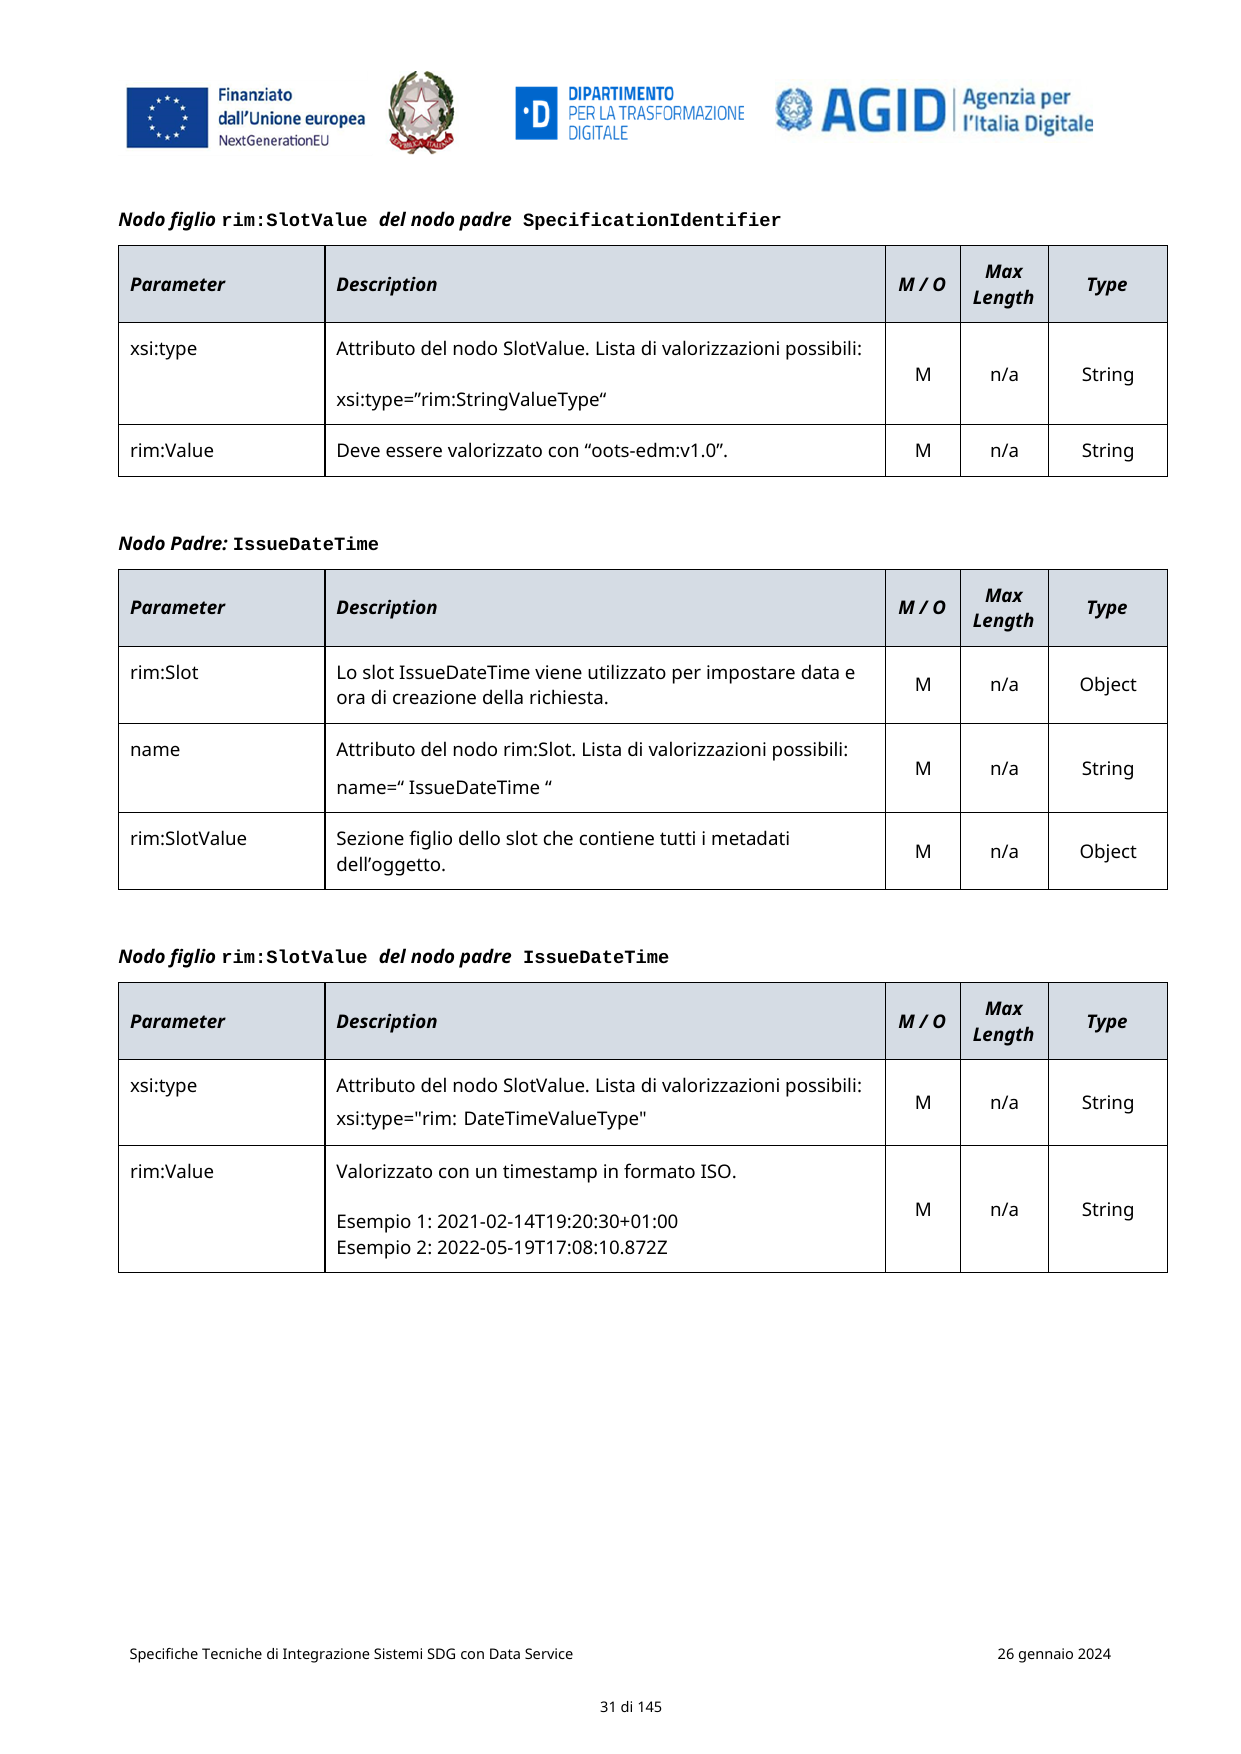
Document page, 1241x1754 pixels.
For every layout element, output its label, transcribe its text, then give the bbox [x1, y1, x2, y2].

table_cell Deve essere valorizzato con “oots-edm:v1.0”. [326, 425, 885, 476]
table_header M / O [886, 570, 960, 646]
text Nodo Padre: IssueDateTime [118, 530, 1122, 556]
table_cell name [119, 724, 324, 812]
table_cell xsi:type [119, 1060, 324, 1145]
table_cell Object [1049, 647, 1167, 723]
table_cell n/a [961, 1060, 1048, 1145]
table_cell M [886, 323, 960, 424]
text Nodo figlio rim:SlotValue del nodo padre SpecificationIdentifier [118, 207, 1122, 232]
table_cell xsi:type [119, 323, 324, 424]
table_header Description [326, 983, 885, 1059]
table_cell n/a [961, 323, 1048, 424]
table_cell Attributo del nodo SlotValue. Lista di valorizzazioni possibili: xsi:type=”rim:StringValueType“ [326, 323, 885, 424]
table_cell rim:Value [119, 1146, 324, 1272]
table_cell M [886, 813, 960, 889]
table_cell String [1049, 1146, 1167, 1272]
table_cell n/a [961, 425, 1048, 476]
table_cell Valorizzato con un timestamp in formato ISO. Esempio 1: 2021-02-14T19:20:30+01:00 Esempio 2: 2022-05-19T17:08:10.872Z [326, 1146, 885, 1272]
table_cell M [886, 425, 960, 476]
table_header M / O [886, 983, 960, 1059]
table_header Description [326, 246, 885, 322]
text Nodo figlio rim:SlotValue del nodo padre IssueDateTime [118, 944, 1122, 969]
table_header Parameter [119, 570, 324, 646]
table_cell n/a [961, 647, 1048, 723]
table_cell String [1049, 1060, 1167, 1145]
table_cell Object [1049, 813, 1167, 889]
table_header Description [326, 570, 885, 646]
table_cell n/a [961, 724, 1048, 812]
table_cell Sezione figlio dello slot che contiene tutti i metadati dell’oggetto. [326, 813, 885, 889]
table_cell rim:Slot [119, 647, 324, 723]
table_header Max Length [961, 246, 1048, 322]
table_header Type [1049, 570, 1167, 646]
table_cell rim:Value [119, 425, 324, 476]
table_cell rim:SlotValue [119, 813, 324, 889]
table_header Type [1049, 246, 1167, 322]
table_cell Lo slot IssueDateTime viene utilizzato per impostare data e ora di creazione della richiesta. [326, 647, 885, 723]
table_header M / O [886, 246, 960, 322]
table_header Max Length [961, 570, 1048, 646]
table_cell Attributo del nodo SlotValue. Lista di valorizzazioni possibili: xsi:type="rim: DateTimeValueType" [326, 1060, 885, 1145]
table_cell Attributo del nodo rim:Slot. Lista di valorizzazioni possibili: name=“ IssueDateTime “ [326, 724, 885, 812]
table_cell M [886, 647, 960, 723]
table_cell M [886, 1060, 960, 1145]
table_cell M [886, 1146, 960, 1272]
table_header Max Length [961, 983, 1048, 1059]
table_cell n/a [961, 813, 1048, 889]
table_header Parameter [119, 246, 324, 322]
picture [118, 71, 1094, 157]
table_cell String [1049, 425, 1167, 476]
table_cell n/a [961, 1146, 1048, 1272]
table_cell M [886, 724, 960, 812]
table_header Type [1049, 983, 1167, 1059]
table_header Parameter [119, 983, 324, 1059]
table_cell String [1049, 724, 1167, 812]
table_cell String [1049, 323, 1167, 424]
